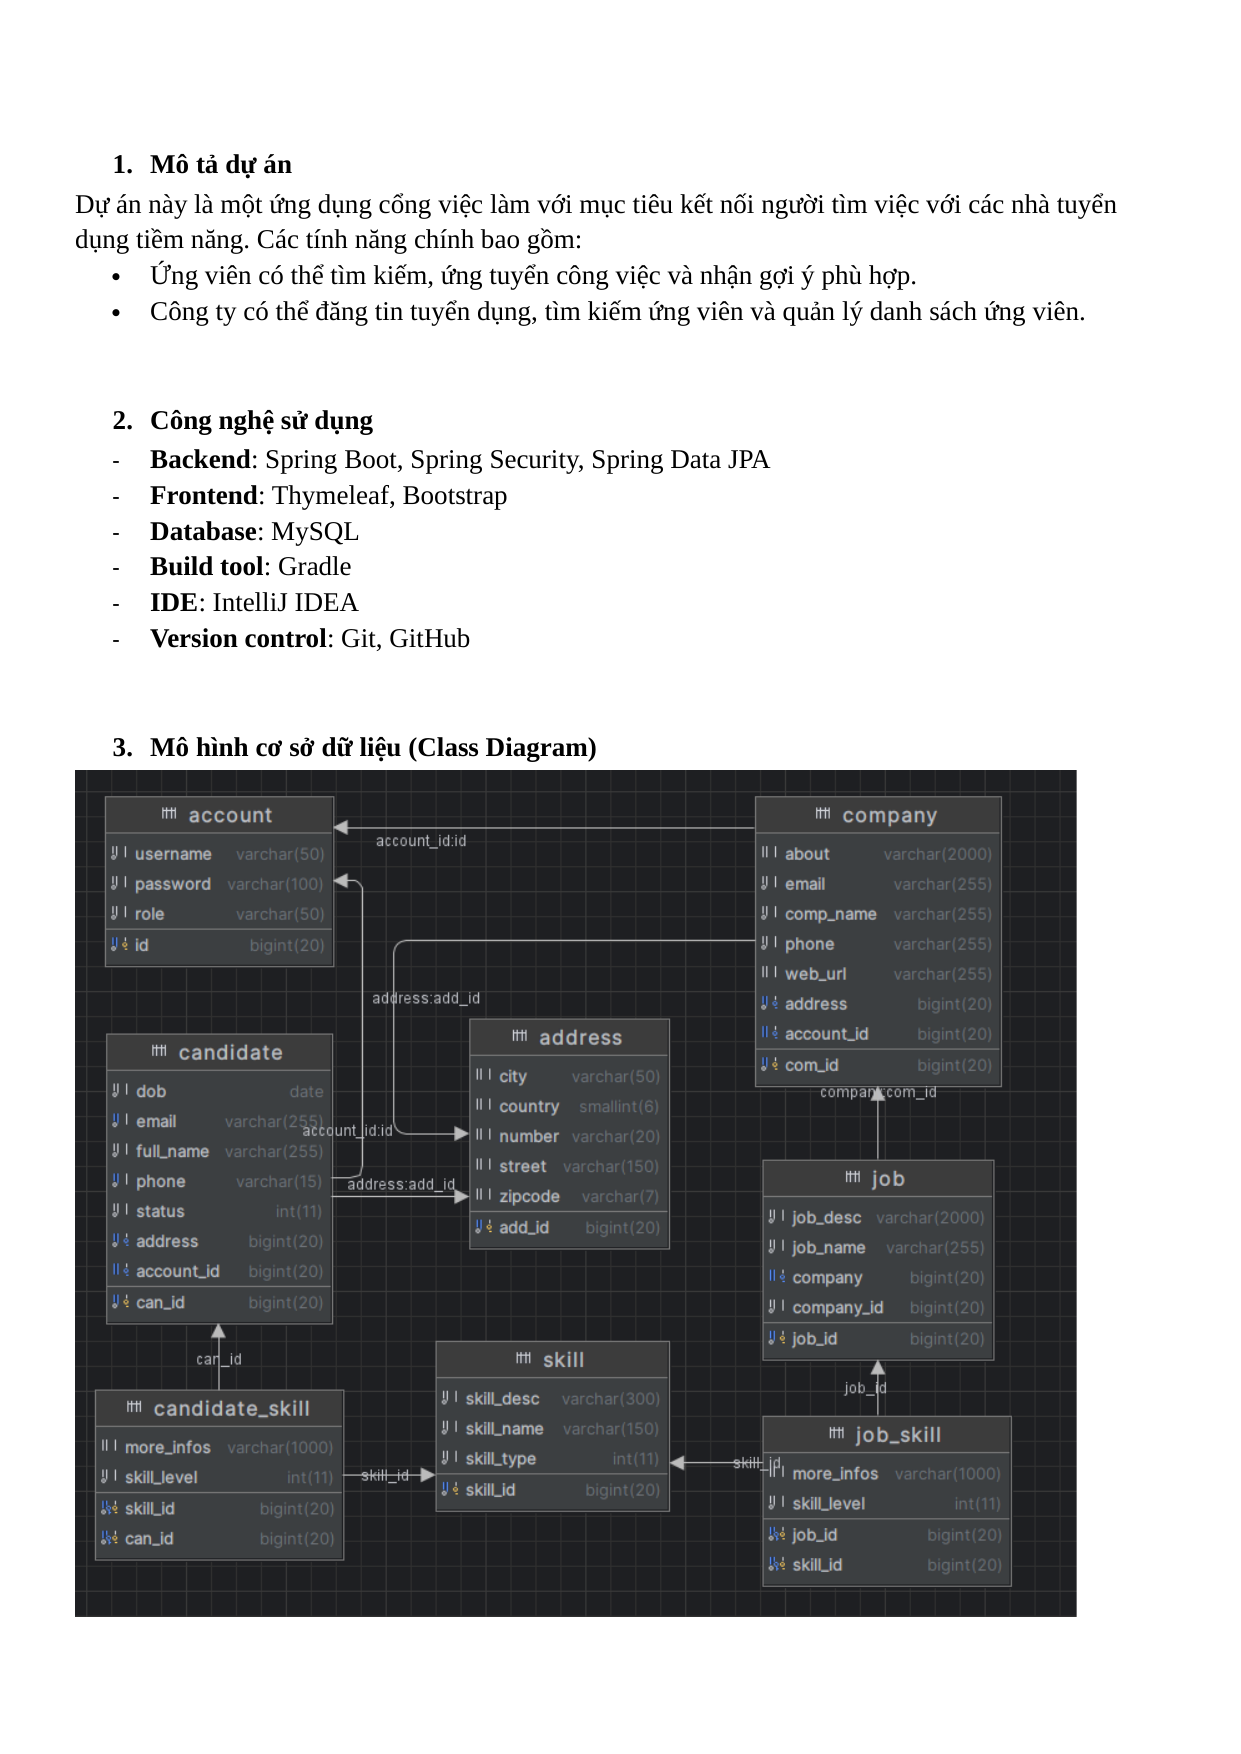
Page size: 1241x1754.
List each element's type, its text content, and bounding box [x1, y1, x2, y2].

list Backend: Spring Boot, Spring Security, Spring Data JPA [112, 443, 1165, 474]
subtitle Công nghệ sử dụng [112, 404, 1165, 435]
subtitle Mô hình cơ sở dữ liệu (Class Diagram) [112, 731, 1165, 762]
list IDE: IntelliJ IDEA [112, 586, 1165, 617]
subtitle Mô tả dự án [112, 148, 1165, 179]
picture [75, 770, 1077, 1617]
list Ứng viên có thể tìm kiếm, ứng tuyển công việc và nhận gợi ý phù hợp. [112, 259, 1165, 290]
list Frontend: Thymeleaf, Bootstrap [112, 479, 1165, 510]
list Version control: Git, GitHub [112, 622, 1165, 653]
list Build tool: Gradle [112, 551, 1165, 582]
list Database: MySQL [112, 515, 1165, 546]
text Dự án này là một ứng dụng cổng việc làm với mục tiêu kết nối người tìm việc với các nhà tuyển dụng tiềm năng. Các tính năng chính bao gồm: [75, 188, 1165, 254]
list Công ty có thể đăng tin tuyển dụng, tìm kiếm ứng viên và quản lý danh sách ứng viên. [112, 295, 1165, 326]
